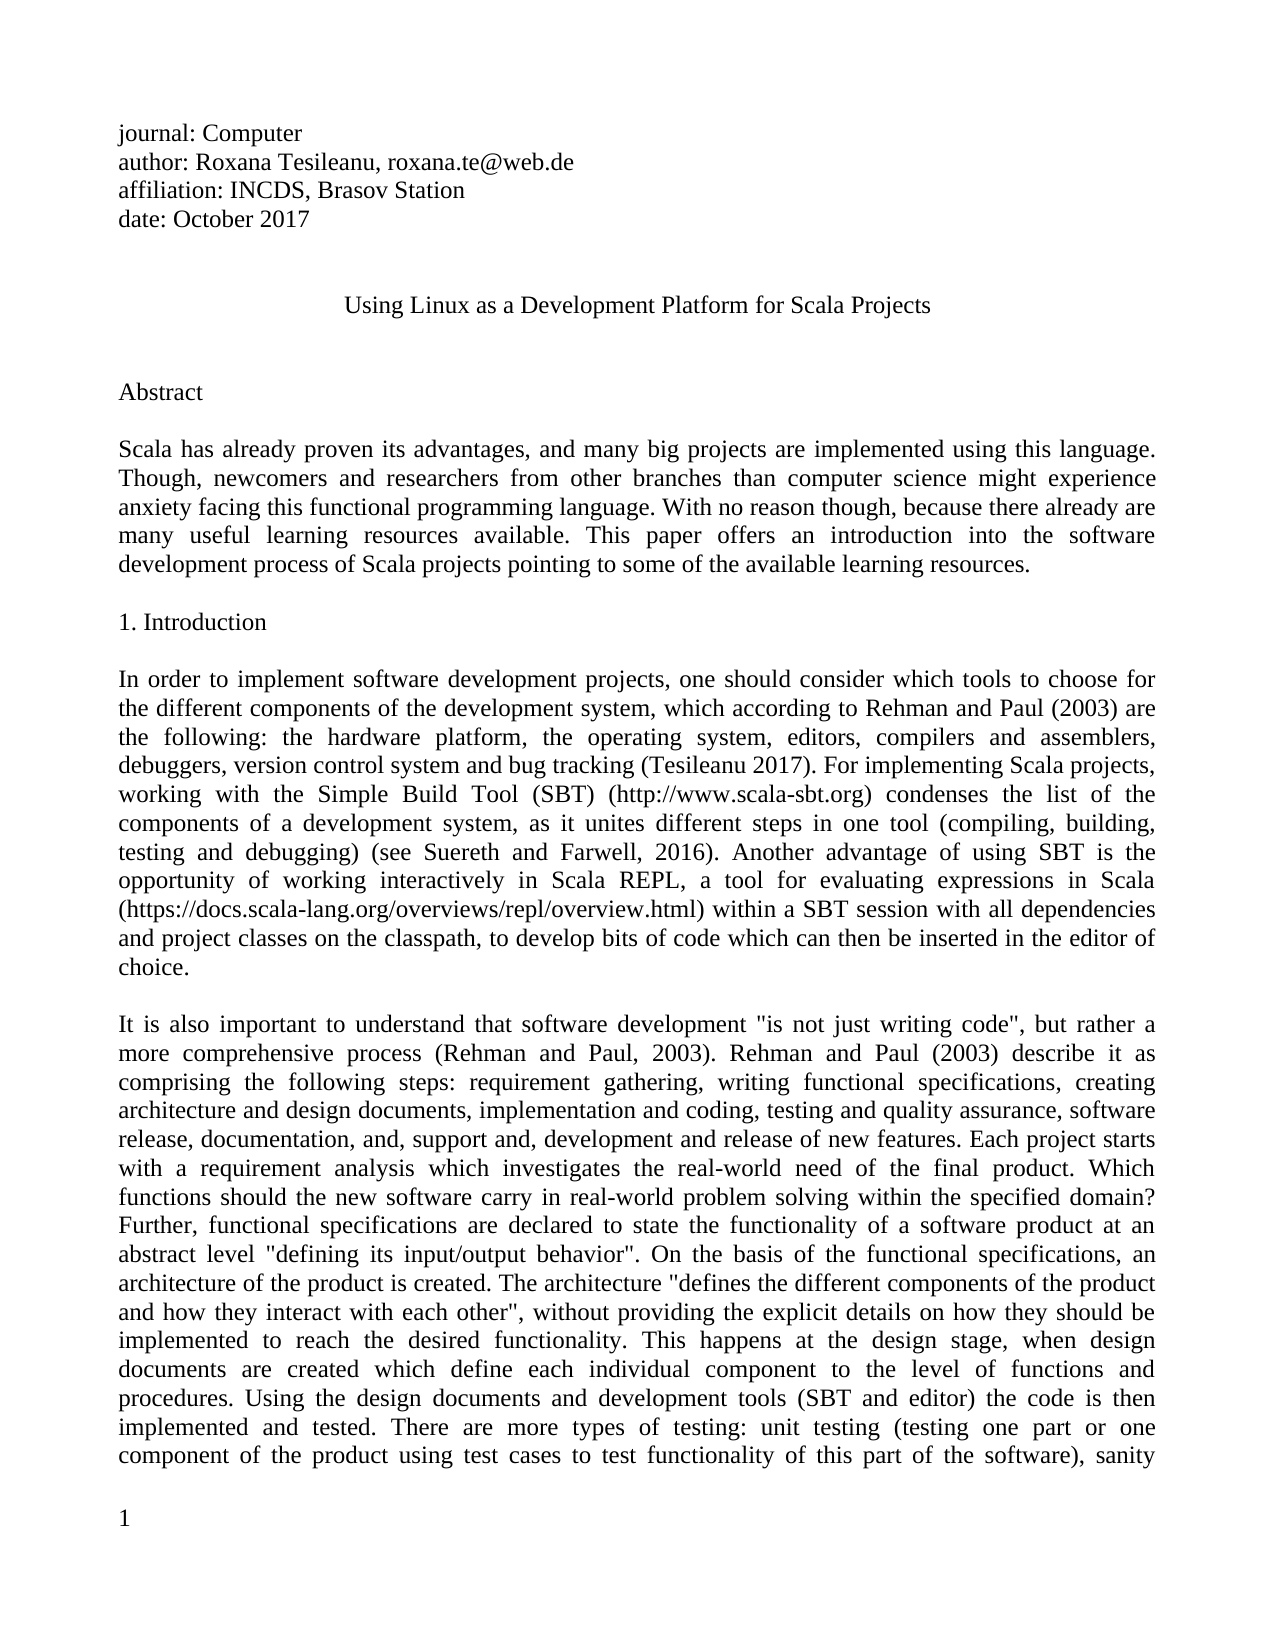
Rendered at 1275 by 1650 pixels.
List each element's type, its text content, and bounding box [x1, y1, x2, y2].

text Abstract [118, 377, 1157, 406]
text Scala has already proven its advantages, and many big projects are implemented using this language. Though, newcomers and researchers from other branches than computer science might experience anxiety facing this functional programming language. With no reason though, because there already are many useful learning resources available. This paper offers an introduction into the software development process of Scala projects pointing to some of the available learning resources. [118, 434, 1157, 578]
text date: October 2017 [118, 204, 1157, 233]
text affiliation: INCDS, Brasov Station [118, 176, 1157, 204]
text Using Linux as a Development Platform for Scala Projects [118, 291, 1157, 319]
text author: Roxana Tesileanu, roxana.te@web.de [118, 147, 1157, 176]
text In order to implement software development projects, one should consider which tools to choose for the different components of the development system, which according to Rehman and Paul (2003) are the following: the hardware platform, the operating system, editors, compilers and assemblers, debuggers, version control system and bug tracking (Tesileanu 2017). For implementing Scala projects, working with the Simple Build Tool (SBT) (http://www.scala-sbt.org) condenses the list of the components of a development system, as it unites different steps in one tool (compiling, building, testing and debugging) (see Suereth and Farwell, 2016). Another advantage of using SBT is the opportunity of working interactively in Scala REPL, a tool for evaluating expressions in Scala (https://docs.scala-lang.org/overviews/repl/overview.html) within a SBT session with all dependencies and project classes on the classpath, to develop bits of code which can then be inserted in the editor of choice. [118, 664, 1157, 981]
text 1. Introduction [118, 607, 1157, 636]
text journal: Computer [118, 118, 1157, 147]
